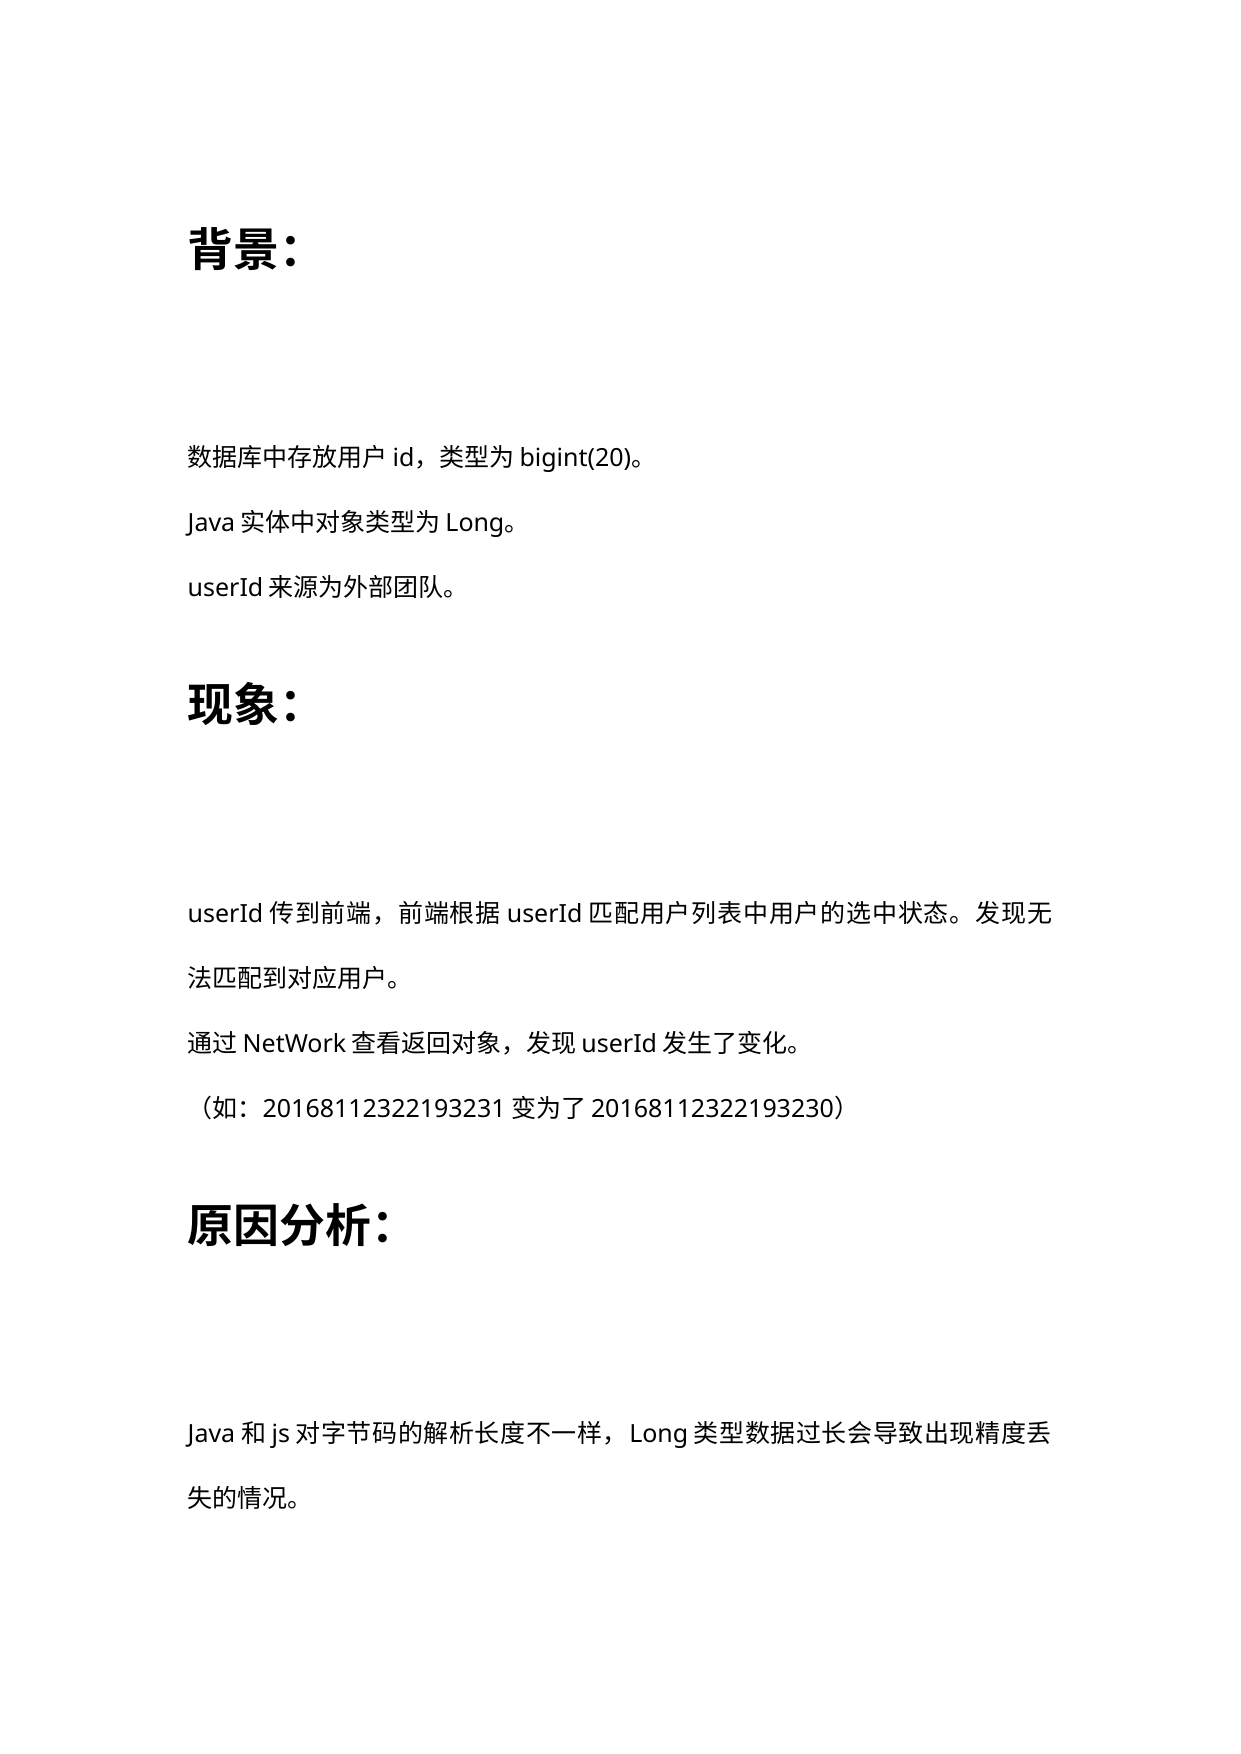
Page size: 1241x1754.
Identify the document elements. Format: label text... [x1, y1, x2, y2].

text 数据库中存放用户id，类型为bigint(20)。 [187, 423, 1053, 488]
subtitle 背景： [187, 197, 1053, 295]
subtitle 原因分析： [187, 1174, 1053, 1272]
subtitle 现象： [187, 653, 1053, 751]
text Java和js对字节码的解析长度不一样，Long类型数据过长会导致出现精度丢失的情况。 [187, 1399, 1053, 1529]
text userId来源为外部团队。 [187, 553, 1053, 618]
text userId传到前端，前端根据userId匹配用户列表中用户的选中状态。发现无法匹配到对应用户。 [187, 879, 1053, 1009]
text Java实体中对象类型为Long。 [187, 488, 1053, 553]
text （如：20168112322193231变为了20168112322193230） [187, 1074, 1053, 1139]
text 通过NetWork查看返回对象，发现userId发生了变化。 [187, 1009, 1053, 1074]
